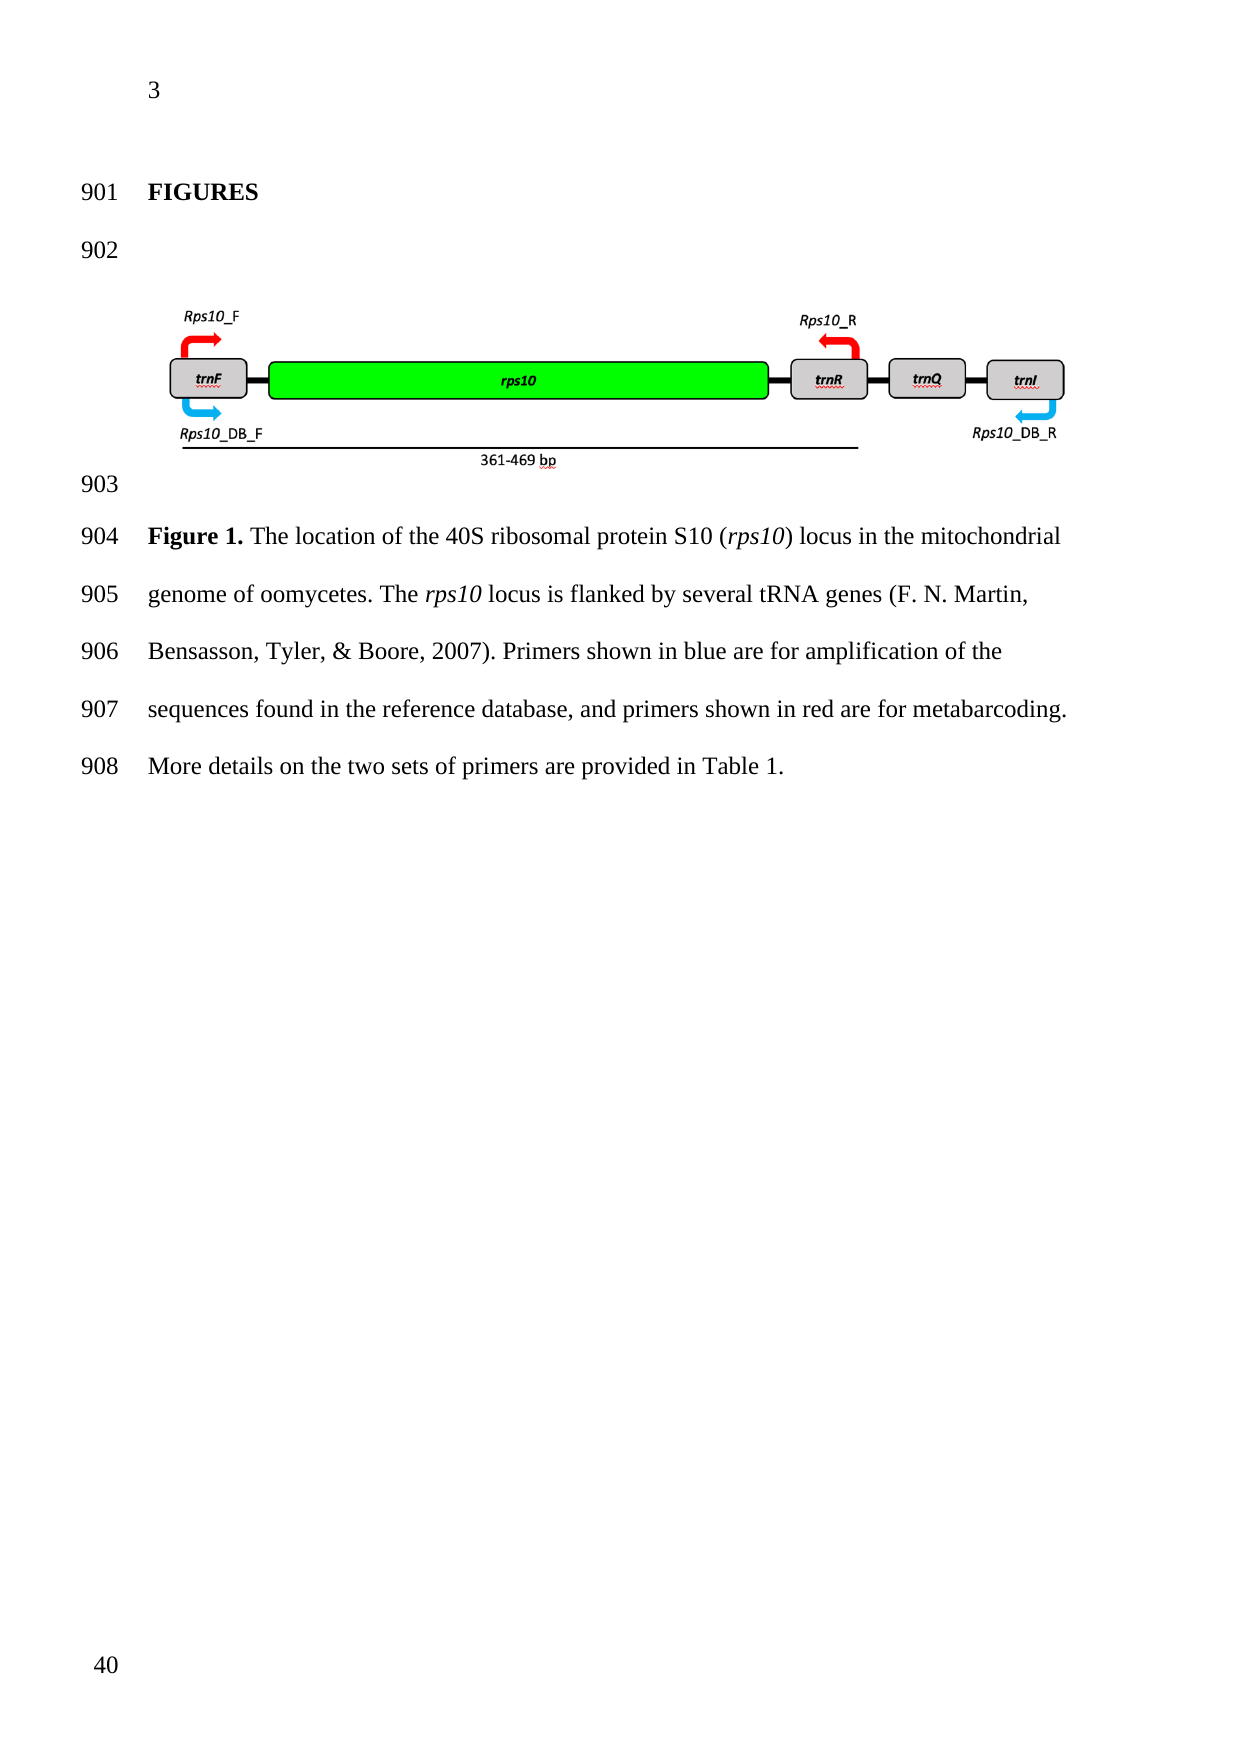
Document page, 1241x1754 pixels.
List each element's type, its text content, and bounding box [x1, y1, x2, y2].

text Figure 1. The location of the 40S ribosomal protein S10 (rps10) locus in the mitochondrial genome of oomycetes. The rps10 locus is flanked by several tRNA genes (F. N. Martin, Bensasson, Tyler, & Boore, 2007). Primers shown in blue are for amplification of the sequences found in the reference database, and primers shown in red are for metabarcoding. More details on the two sets of primers are provided in Table 1. [148, 521, 1092, 780]
text FIGURES [148, 177, 1092, 206]
picture [150, 292, 1091, 493]
